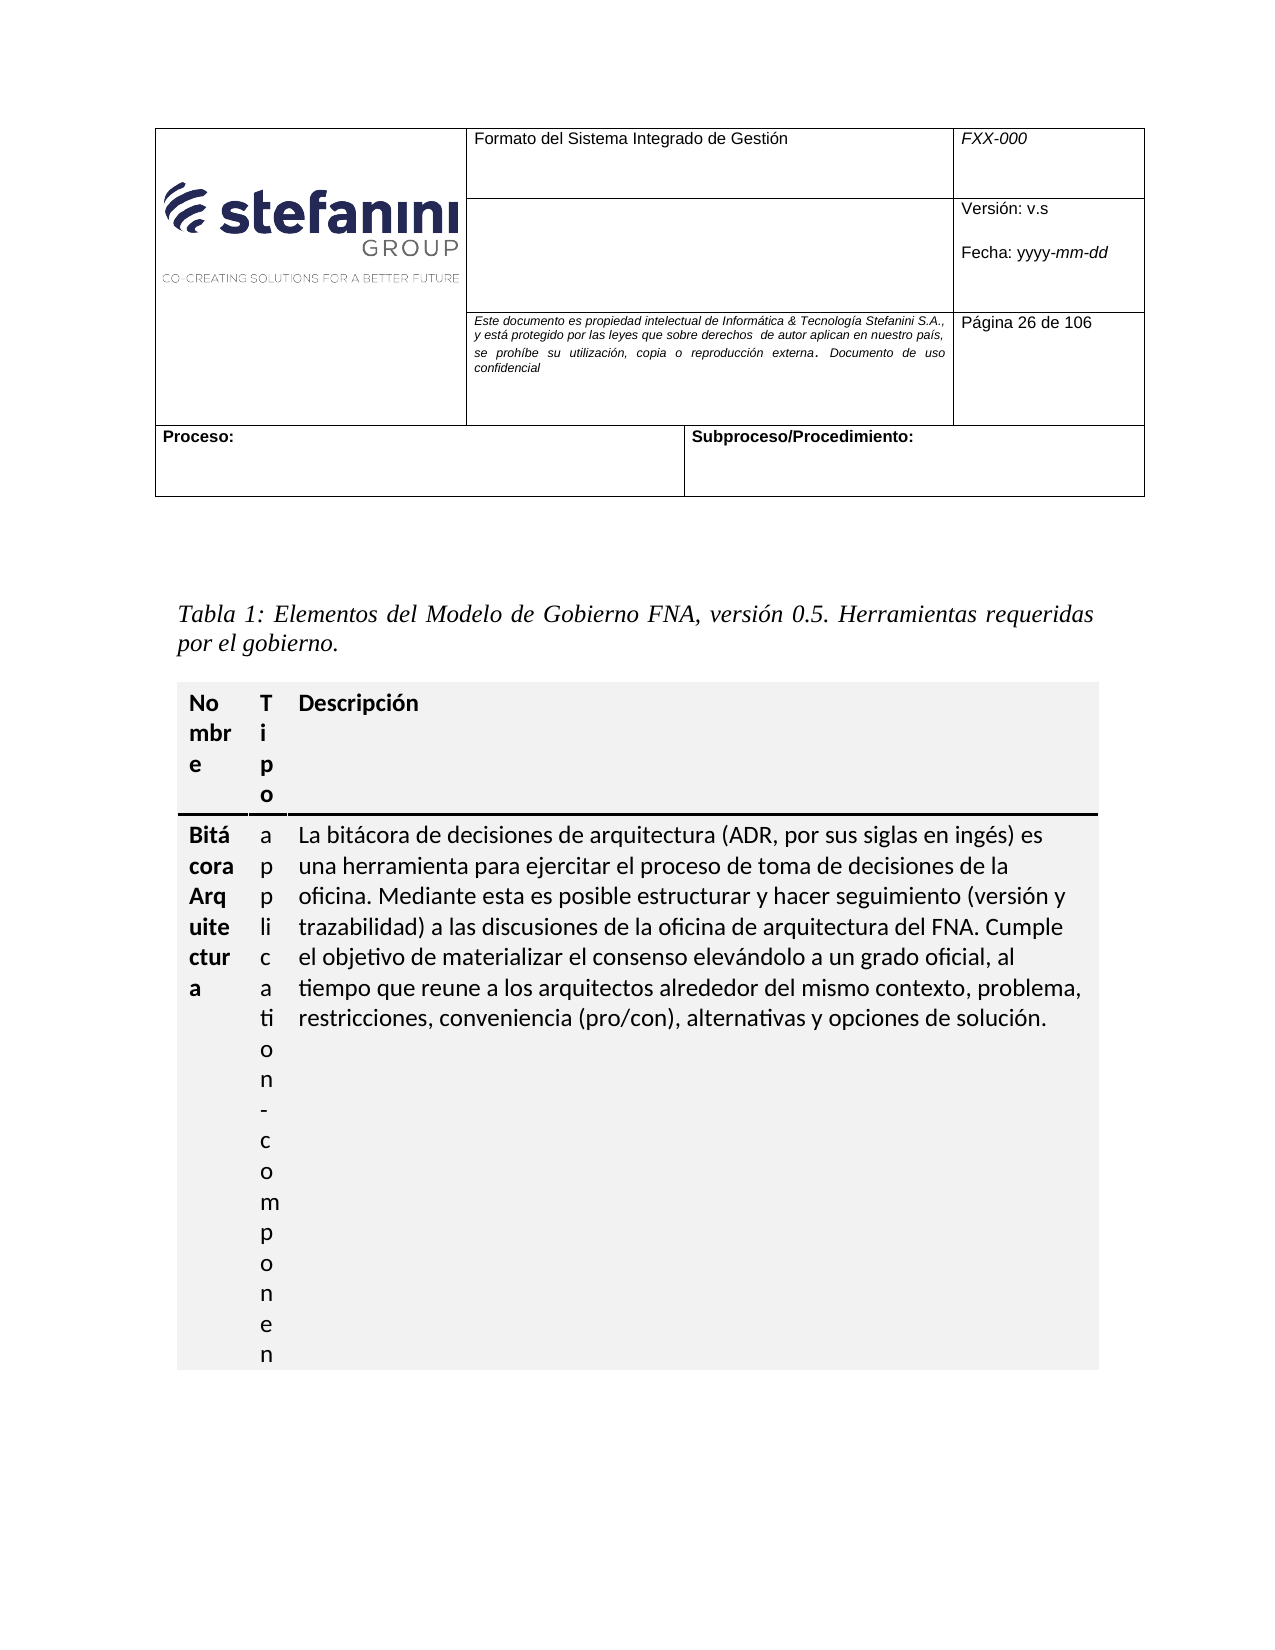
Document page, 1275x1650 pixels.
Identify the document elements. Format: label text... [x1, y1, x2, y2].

table_header Tipo [249, 683, 287, 812]
table_cell Bitácora Arquitectura [178, 816, 248, 1369]
table_header Descripción [288, 683, 1098, 812]
table_cell La bitácora de decisiones de arquitectura (ADR, por sus siglas en ingés) es una herramienta para ejercitar el proceso de toma de decisiones de la oficina. Mediante esta es posible estructurar y hacer seguimiento (versión y trazabilidad) a las discusiones de la oficina de arquitectura del FNA. Cumple el objetivo de materializar el consenso elevándolo a un grado oficial, al tiempo que reune a los arquitectos alrededor del mismo contexto, problema, restricciones, conveniencia (pro/con), alternativas y opciones de solución. [288, 816, 1098, 1369]
picture [162, 182, 460, 286]
text Tabla 1: Elementos del Modelo de Gobierno FNA, versión 0.5. Herramientas requeridas por el gobierno. [177, 599, 1098, 657]
table_cell application-component [249, 816, 287, 1369]
table_header Nombre [178, 683, 248, 812]
